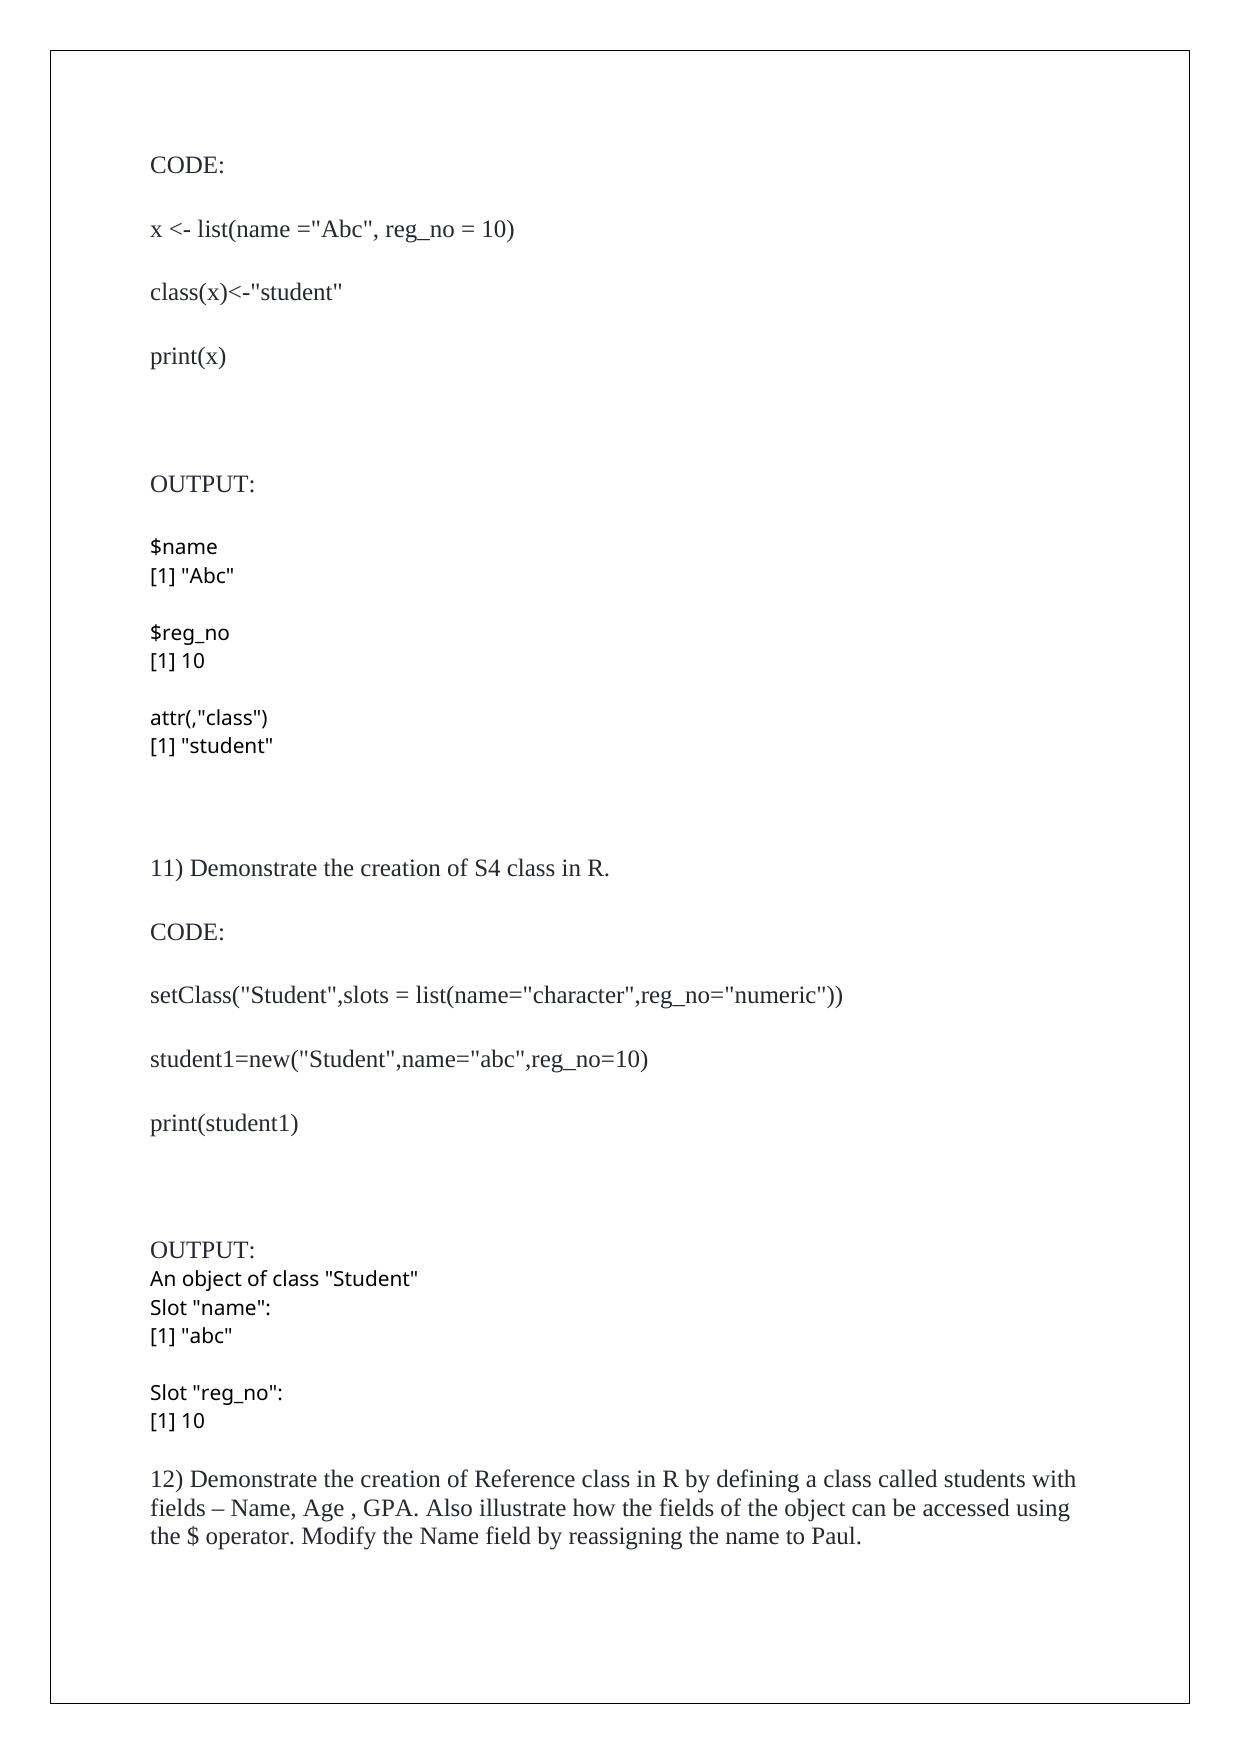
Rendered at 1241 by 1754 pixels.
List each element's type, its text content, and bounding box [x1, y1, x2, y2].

text print(student1) [150, 1108, 1090, 1137]
text OUTPUT: An object of class "Student" [150, 1235, 1090, 1293]
text [1] "abc" [150, 1321, 1090, 1349]
text [1] "student" [150, 732, 1090, 760]
text $name [150, 532, 1090, 561]
text attr(,"class") [150, 703, 1090, 732]
text student1=new("Student",name="abc",reg_no=10) [150, 1044, 1090, 1073]
text Slot "reg_no": [150, 1378, 1090, 1406]
text CODE: [150, 150, 1090, 179]
text setClass("Student",slots = list(name="character",reg_no="numeric")) [150, 980, 1090, 1009]
text $reg_no [150, 618, 1090, 646]
text 11) Demonstrate the creation of S4 class in R. [150, 853, 1090, 882]
text x <- list(name ="Abc", reg_no = 10) [150, 214, 1090, 242]
text Slot "name": [150, 1293, 1090, 1321]
text [1] 10 [150, 1406, 1090, 1435]
text OUTPUT: [150, 469, 1090, 497]
text 12) Demonstrate the creation of Reference class in R by defining a class called students with fields – Name, Age , GPA. Also illustrate how the fields of the object can be accessed using the $ operator. Modify the Name field by reassigning the name to Paul. [150, 1464, 1090, 1550]
text class(x)<-"student" [150, 277, 1090, 306]
text [1] 10 [150, 646, 1090, 675]
text CODE: [150, 917, 1090, 945]
text [1] "Abc" [150, 561, 1090, 589]
text print(x) [150, 341, 1090, 370]
